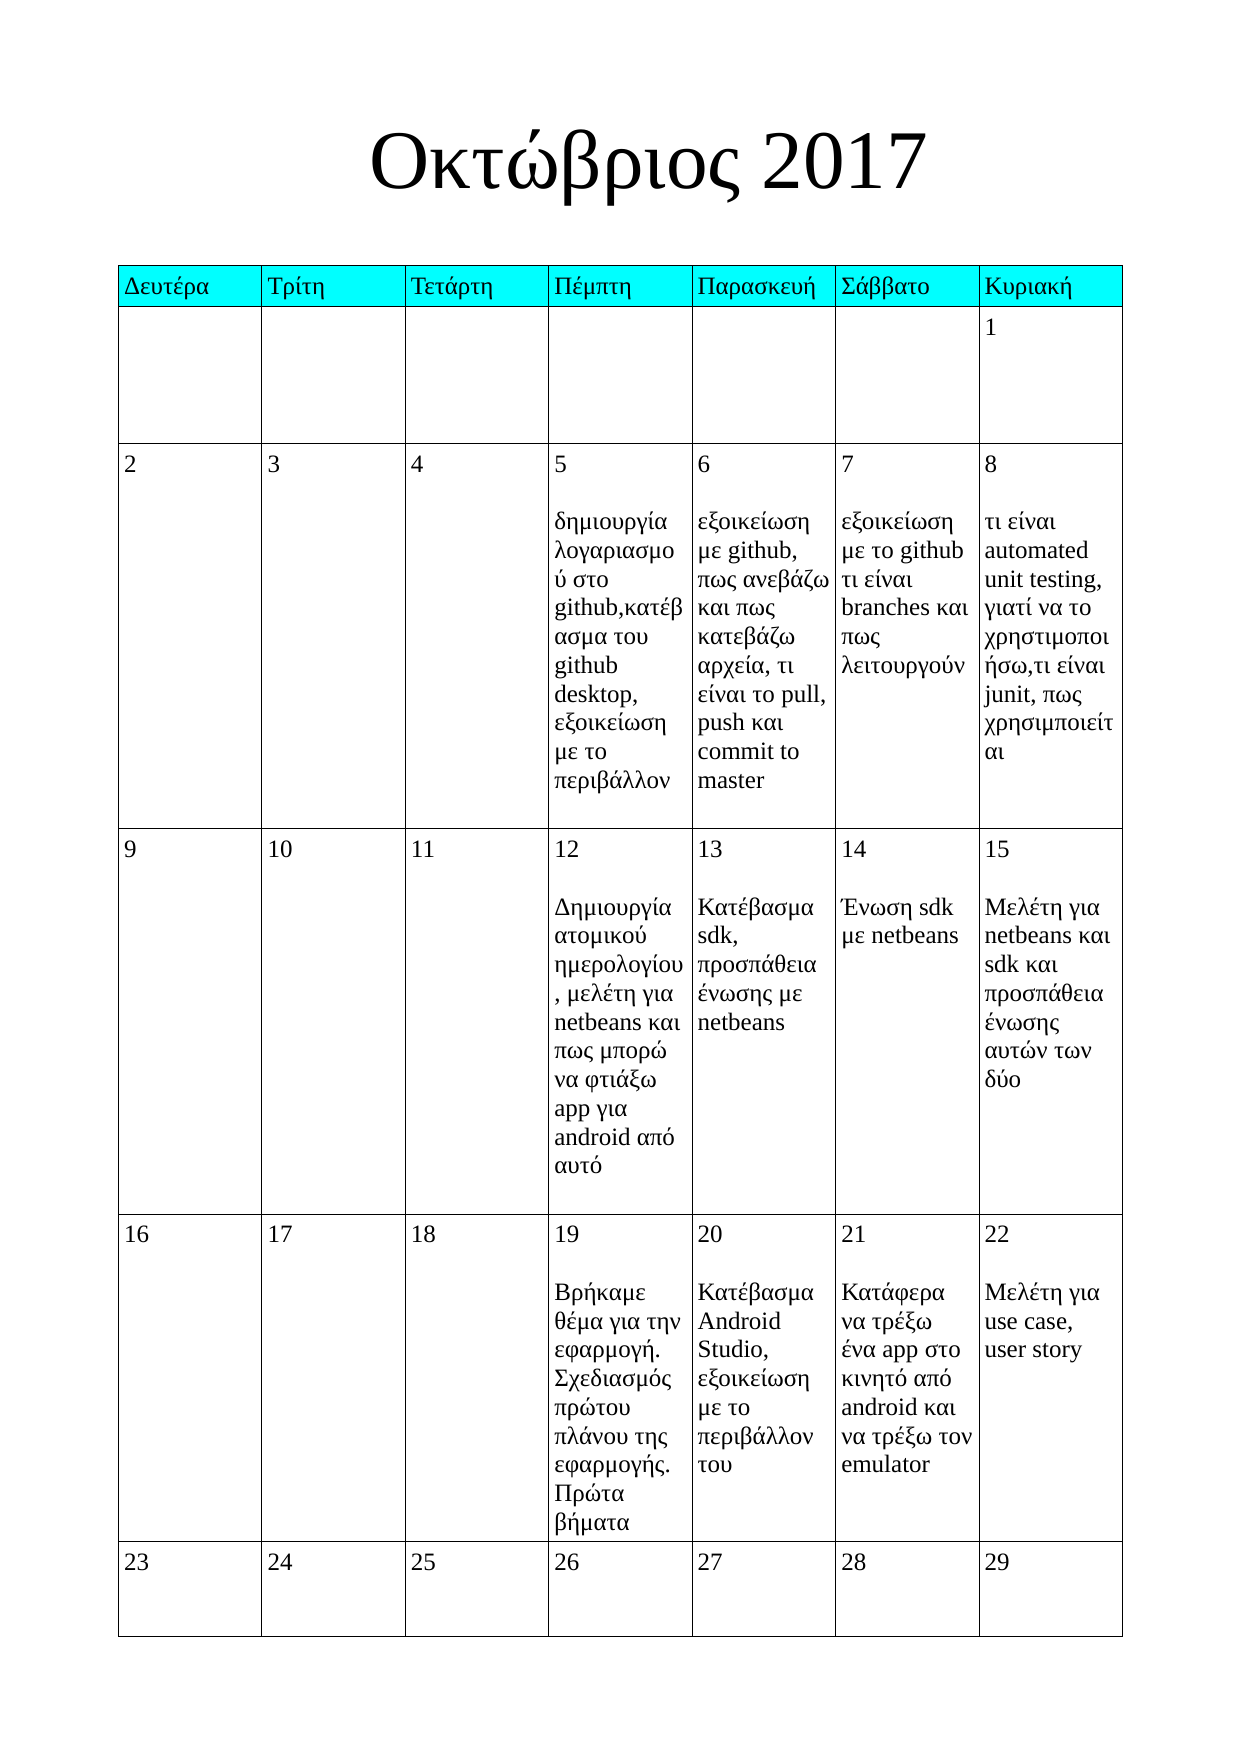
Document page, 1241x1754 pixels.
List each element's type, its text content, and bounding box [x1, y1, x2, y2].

table_cell 24 [262, 1544, 405, 1635]
table_header Τετάρτη [406, 266, 548, 306]
table_cell 14 Ένωση sdk με netbeans [836, 830, 978, 1214]
table_cell 10 [262, 830, 405, 1214]
table_cell 15 Μελέτη για netbeans και sdk και προσπάθεια ένωσης αυτών των δύο [979, 830, 1122, 1214]
table_cell 26 [549, 1544, 692, 1635]
table_header Τρίτη [262, 266, 405, 306]
table_cell [549, 307, 692, 443]
table_cell 25 [406, 1544, 548, 1635]
table_header Σάββατο [836, 266, 978, 306]
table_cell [979, 1544, 1122, 1635]
table_header Κυριακή [979, 266, 1122, 306]
table_cell 8 τι είναι automated unit testing, γιατί να το χρηστιμοποιήσω,τι είναι junit, πως χρησιμποιείται [979, 444, 1122, 829]
table_header Δευτέρα [119, 266, 261, 306]
table_cell 9 [119, 830, 261, 1214]
table_header Παρασκευή [693, 266, 835, 306]
table_cell 22 Μελέτη για use case, user story [979, 1216, 1122, 1543]
table_cell [693, 307, 835, 443]
table_cell 17 [262, 1216, 405, 1543]
table_cell 4 [406, 444, 548, 829]
table_header Πέμπτη [549, 266, 692, 306]
table_cell 20 Κατέβασμα Android Studio, εξοικείωση με το περιβάλλον του [693, 1216, 835, 1543]
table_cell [836, 1544, 978, 1635]
table_cell 1 [979, 307, 1122, 443]
table_cell 11 [406, 830, 548, 1214]
table_cell [262, 307, 405, 443]
table_cell 7 εξοικείωση με το github τι είναι branches και πως λειτουργούν [836, 444, 978, 829]
table_cell 5 δημιουργία λογαριασμού στο github,κατέβασμα του github desktop, εξοικείωση με το περιβάλλον [549, 444, 692, 829]
table_cell 3 [262, 444, 405, 829]
table_cell 19 Βρήκαμε θέμα για την εφαρμογή. Σχεδιασμός πρώτου πλάνου της εφαρμογής. Πρώτα βήματα [549, 1216, 692, 1543]
table_cell 21 Κατάφερα να τρέξω ένα app στο κινητό από android και να τρέξω τον emulator [836, 1216, 978, 1543]
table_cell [693, 1544, 835, 1635]
table_cell [406, 307, 548, 443]
table_cell 16 [119, 1216, 261, 1543]
table_cell 18 [406, 1216, 548, 1543]
table_cell 2 [119, 444, 261, 829]
table_cell [836, 307, 978, 443]
table_cell 13 Κατέβασμα sdk, προσπάθεια ένωσης με netbeans [693, 830, 835, 1214]
table_cell 12 Δημιουργία ατομικού ημερολογίου, μελέτη για netbeans και πως μπορώ να φτιάξω app για android από αυτό [549, 830, 692, 1214]
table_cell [119, 1544, 261, 1635]
table_cell 6 εξοικείωση με github, πως ανεβάζω και πως κατεβάζω αρχεία, τι είναι το pull, push και commit to master [693, 444, 835, 829]
table_cell [119, 307, 261, 443]
